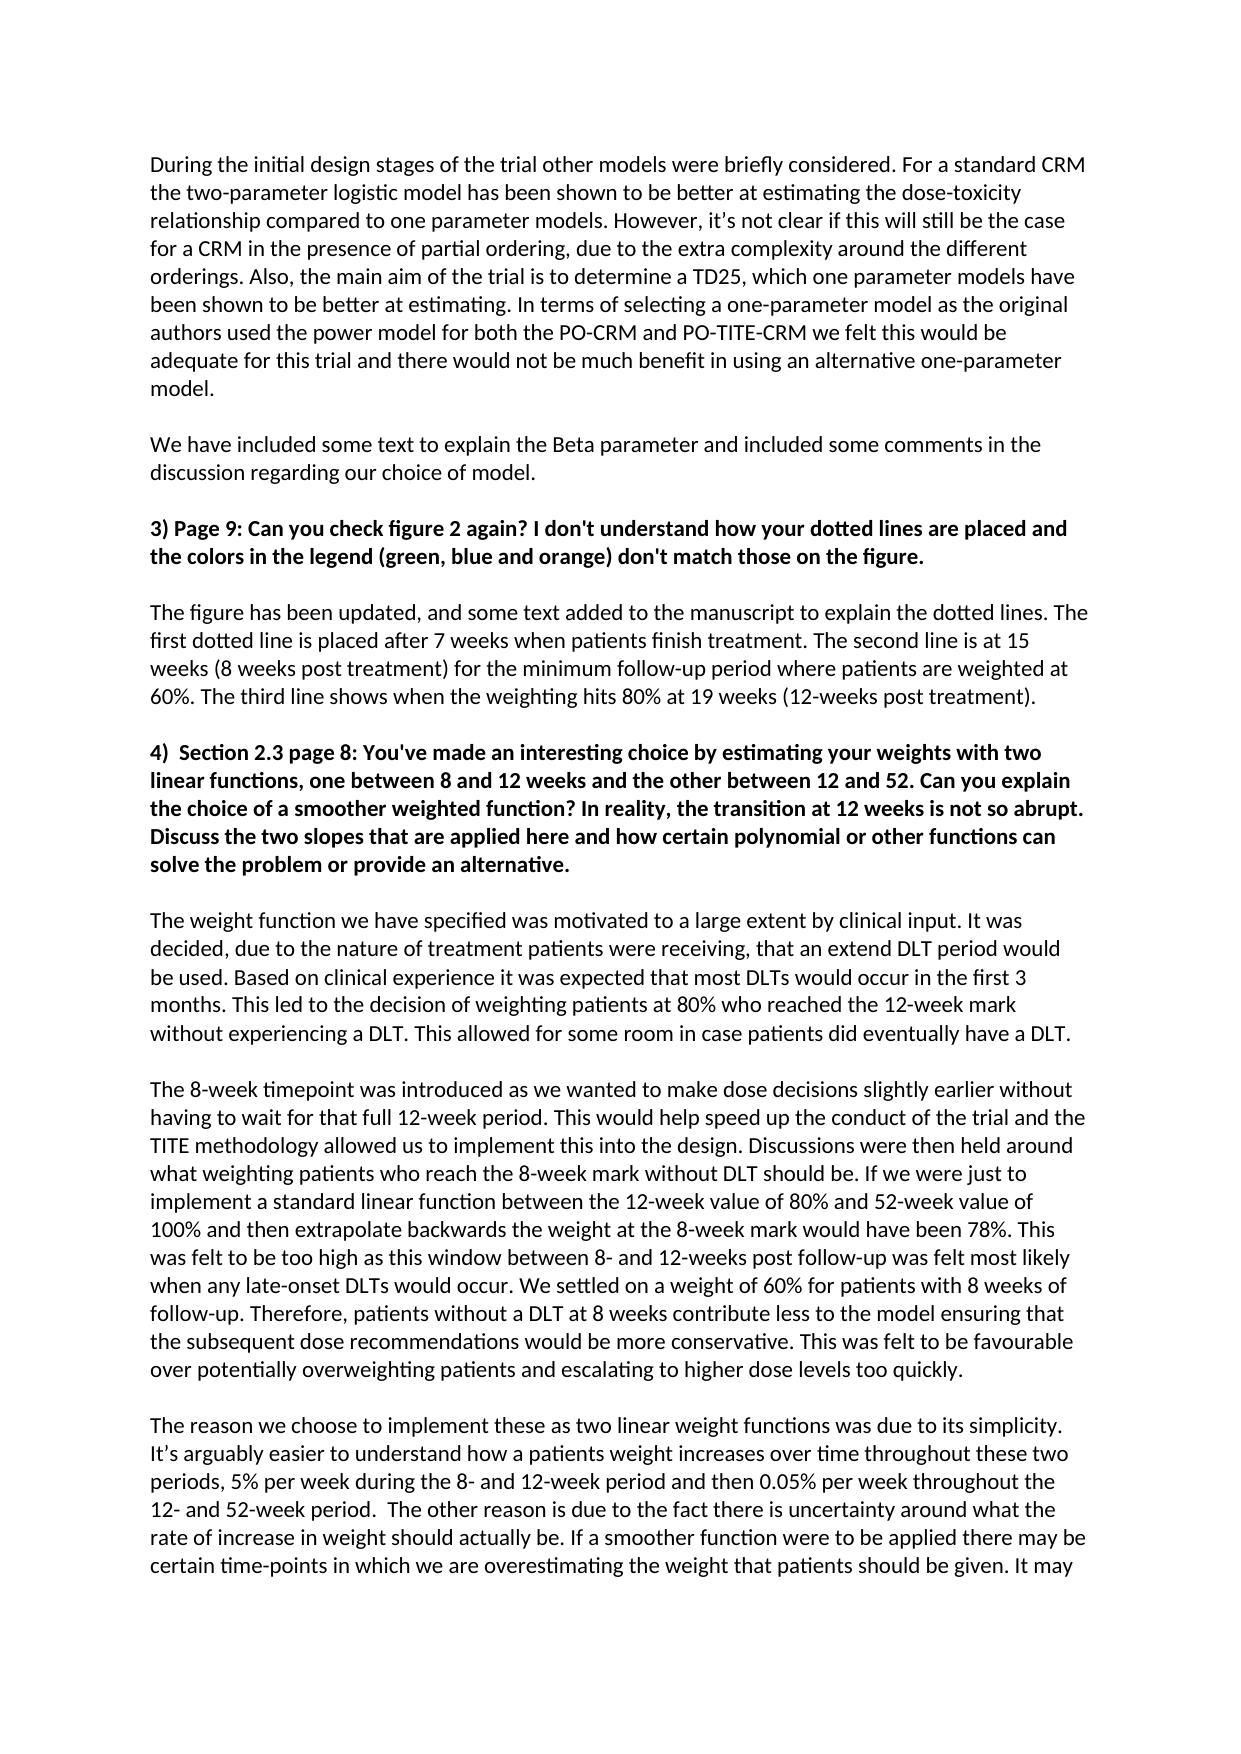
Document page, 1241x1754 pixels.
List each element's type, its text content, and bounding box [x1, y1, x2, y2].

text 4) Section 2.3 page 8: You've made an interesting choice by estimating your weights with two linear functions, one between 8 and 12 weeks and the other between 12 and 52. Can you explain the choice of a smoother weighted function? In reality, the transition at 12 weeks is not so abrupt. Discuss the two slopes that are applied here and how certain polynomial or other functions can solve the problem or provide an alternative. [150, 738, 1090, 878]
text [150, 1411, 1090, 1579]
text The weight function we have specified was motivated to a large extent by clinical input. It was decided, due to the nature of treatment patients were receiving, that an extend DLT period would be used. Based on clinical experience it was expected that most DLTs would occur in the first 3 months. This led to the decision of weighting patients at 80% who reached the 12-week mark without experiencing a DLT. This allowed for some room in case patients did eventually have a DLT. [150, 907, 1090, 1047]
text The figure has been updated, and some text added to the manuscript to explain the dotted lines. The first dotted line is placed after 7 weeks when patients finish treatment. The second line is at 15 weeks (8 weeks post treatment) for the minimum follow-up period where patients are weighted at 60%. The third line shows when the weighting hits 80% at 19 weeks (12-weeks post treatment). [150, 598, 1090, 710]
text We have included some text to explain the Beta parameter and included some comments in the discussion regarding our choice of model. [150, 430, 1090, 486]
text 3) Page 9: Can you check figure 2 again? I don't understand how your dotted lines are placed and the colors in the legend (green, blue and orange) don't match those on the figure. [150, 514, 1090, 570]
text During the initial design stages of the trial other models were briefly considered. For a standard CRM the two-parameter logistic model has been shown to be better at estimating the dose-toxicity relationship compared to one parameter models. However, it’s not clear if this will still be the case for a CRM in the presence of partial ordering, due to the extra complexity around the different orderings. Also, the main aim of the trial is to determine a TD25, which one parameter models have been shown to be better at estimating. In terms of selecting a one-parameter model as the original authors used the power model for both the PO-CRM and PO-TITE-CRM we felt this would be adequate for this trial and there would not be much benefit in using an alternative one-parameter model. [150, 150, 1090, 402]
text The 8-week timepoint was introduced as we wanted to make dose decisions slightly earlier without having to wait for that full 12-week period. This would help speed up the conduct of the trial and the TITE methodology allowed us to implement this into the design. Discussions were then held around what weighting patients who reach the 8-week mark without DLT should be. If we were just to implement a standard linear function between the 12-week value of 80% and 52-week value of 100% and then extrapolate backwards the weight at the 8-week mark would have been 78%. This was felt to be too high as this window between 8- and 12-weeks post follow-up was felt most likely when any late-onset DLTs would occur. We settled on a weight of 60% for patients with 8 weeks of follow-up. Therefore, patients without a DLT at 8 weeks contribute less to the model ensuring that the subsequent dose recommendations would be more conservative. This was felt to be favourable over potentially overweighting patients and escalating to higher dose levels too quickly. [150, 1075, 1090, 1383]
